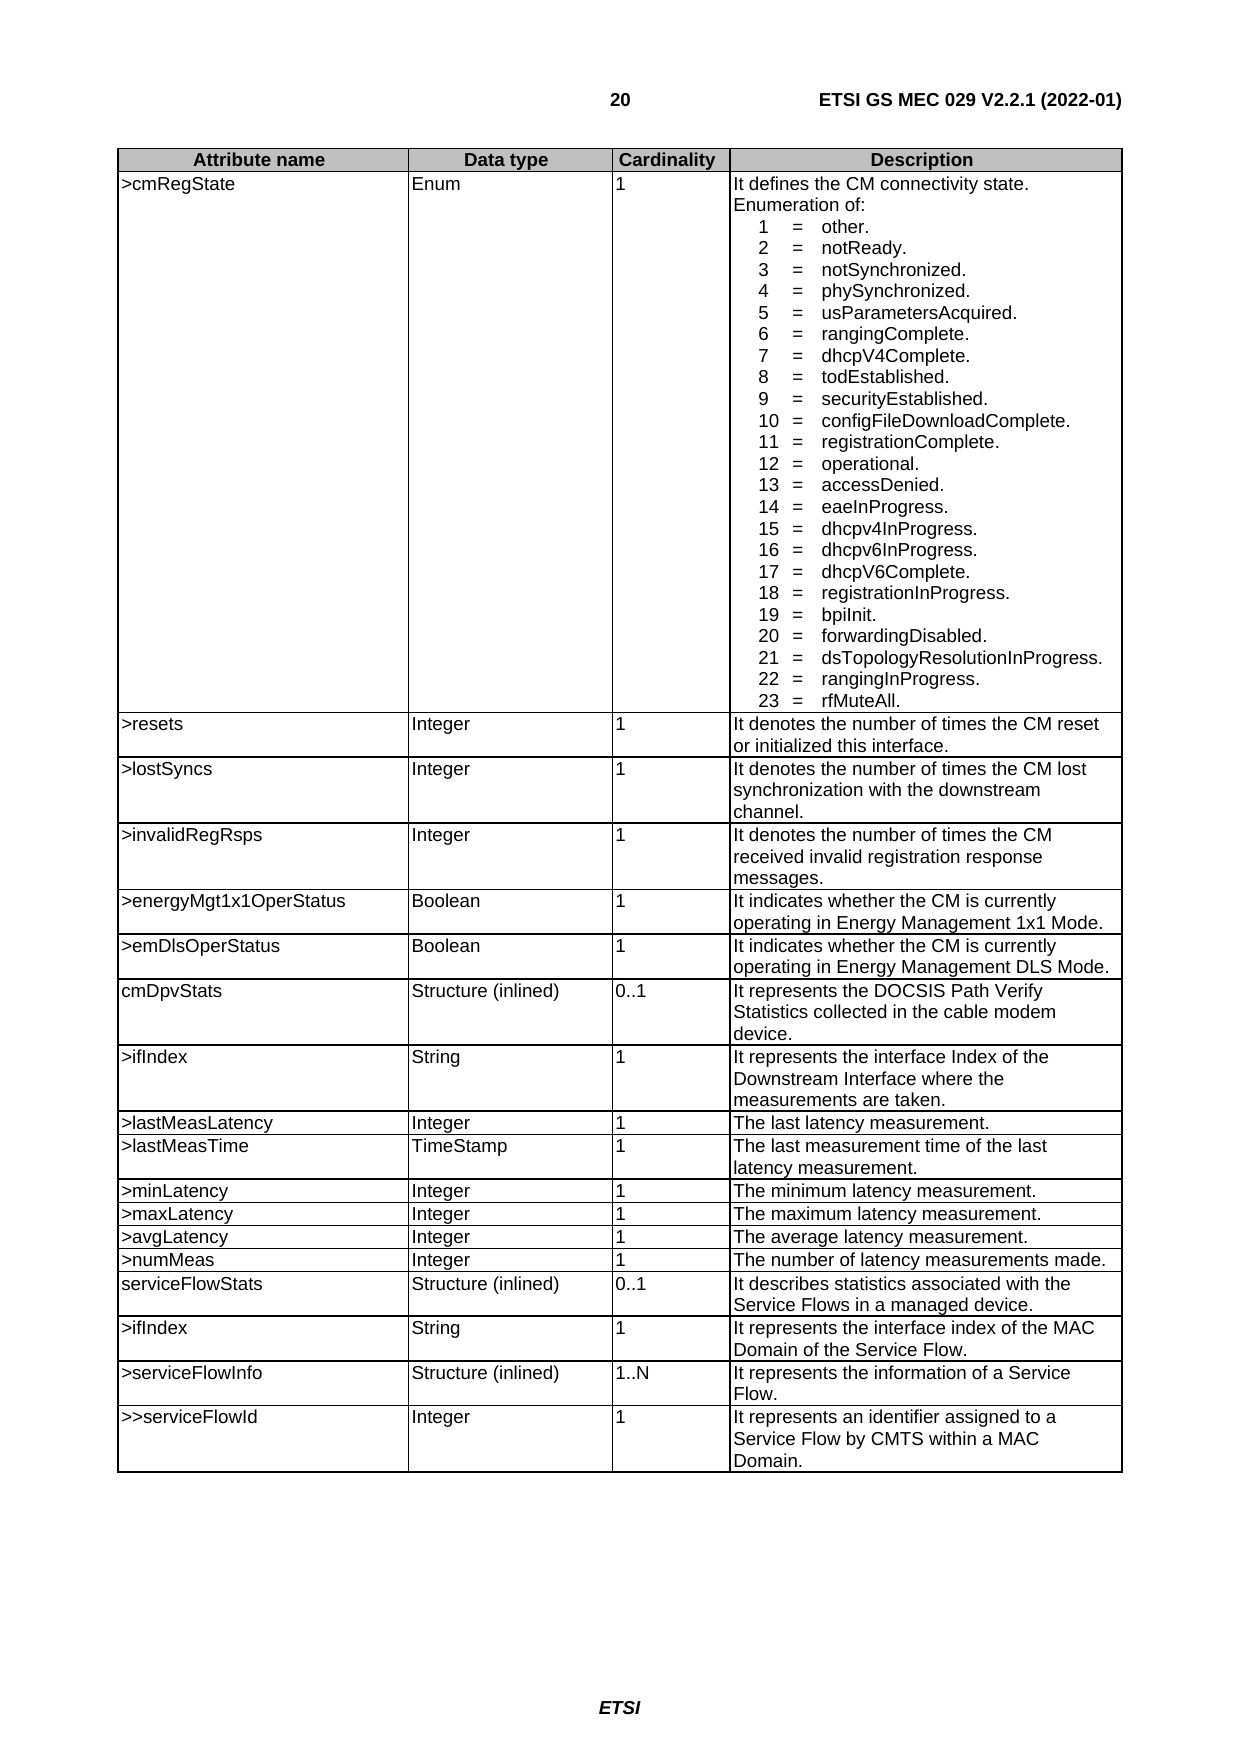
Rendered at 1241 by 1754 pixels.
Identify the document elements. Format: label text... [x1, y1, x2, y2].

table_cell String [409, 1317, 612, 1360]
table_cell Integer [409, 713, 612, 756]
table_cell Integer [409, 1112, 612, 1133]
table_cell Integer [409, 1203, 612, 1224]
table_cell It represents the interface Index of the Downstream Interface where the measurements are taken. [731, 1046, 1121, 1110]
table_cell Enum [409, 172, 612, 711]
table_header Attribute name [119, 149, 408, 171]
table_cell >lastMeasLatency [119, 1112, 408, 1133]
table_cell It denotes the number of times the CM lost synchronization with the downstream channel. [731, 758, 1121, 822]
table_header Data type [409, 149, 612, 171]
table_cell It denotes the number of times the CM reset or initialized this interface. [731, 713, 1121, 756]
table_cell >lostSyncs [119, 758, 408, 822]
table_cell >resets [119, 713, 408, 756]
table_cell It represents an identifier assigned to a Service Flow by CMTS within a MAC Domain. [731, 1406, 1121, 1471]
table_cell >energyMgt1x1OperStatus [119, 890, 408, 933]
table_cell >minLatency [119, 1180, 408, 1201]
table_header Description [731, 149, 1121, 171]
table_cell 1 [613, 1317, 729, 1360]
table_cell Integer [409, 1226, 612, 1248]
table_cell >avgLatency [119, 1226, 408, 1248]
table_cell 1 [613, 1180, 729, 1201]
table_cell 1 [613, 824, 729, 888]
table_cell >serviceFlowInfo [119, 1362, 408, 1405]
table_cell It indicates whether the CM is currently operating in Energy Management 1x1 Mode. [731, 890, 1121, 933]
table_cell It indicates whether the CM is currently operating in Energy Management DLS Mode. [731, 935, 1121, 978]
table_cell 1 [613, 1203, 729, 1224]
table_cell It represents the DOCSIS Path Verify Statistics collected in the cable modem device. [731, 980, 1121, 1044]
table_cell 1 [613, 890, 729, 933]
table_cell serviceFlowStats [119, 1272, 408, 1315]
table_cell >cmRegState [119, 172, 408, 711]
table_cell It denotes the number of times the CM received invalid registration response messages. [731, 824, 1121, 888]
table_cell >>serviceFlowId [119, 1406, 408, 1471]
table_cell 1 [613, 1112, 729, 1133]
table_cell The last measurement time of the last latency measurement. [731, 1135, 1121, 1178]
table_cell Integer [409, 758, 612, 822]
table_cell String [409, 1046, 612, 1110]
table_cell It defines the CM connectivity state. Enumeration of: 1 = other. 2 = notReady. 3 = notSynchronized. 4 = phySynchronized. 5 = usParametersAcquired. 6 = rangingComplete. 7 = dhcpV4Complete. 8 = todEstablished. 9 = securityEstablished. 10 = configFileDownloadComplete. 11 = registrationComplete. 12 = operational. 13 = accessDenied. 14 = eaeInProgress. 15 = dhcpv4InProgress. 16 = dhcpv6InProgress. 17 = dhcpV6Complete. 18 = registrationInProgress. 19 = bpiInit. 20 = forwardingDisabled. 21 = dsTopologyResolutionInProgress. 22 = rangingInProgress. 23 = rfMuteAll. [731, 172, 1121, 711]
table_cell >maxLatency [119, 1203, 408, 1224]
table_cell 1 [613, 1406, 729, 1471]
table_cell 1 [613, 1135, 729, 1178]
table_cell >ifIndex [119, 1317, 408, 1360]
table_cell 0..1 [613, 980, 729, 1044]
table_cell >lastMeasTime [119, 1135, 408, 1178]
table_cell Integer [409, 824, 612, 888]
table_cell Structure (inlined) [409, 1362, 612, 1405]
table_cell The number of latency measurements made. [731, 1249, 1121, 1271]
table_cell It describes statistics associated with the Service Flows in a managed device. [731, 1272, 1121, 1315]
table_cell The average latency measurement. [731, 1226, 1121, 1248]
table_header Cardinality [613, 149, 729, 171]
table_cell The maximum latency measurement. [731, 1203, 1121, 1224]
table_cell Integer [409, 1249, 612, 1271]
table_cell 1 [613, 713, 729, 756]
table_cell Structure (inlined) [409, 1272, 612, 1315]
table_cell It represents the interface index of the MAC Domain of the Service Flow. [731, 1317, 1121, 1360]
table_cell 1 [613, 1226, 729, 1248]
table_cell Boolean [409, 935, 612, 978]
table_cell >emDlsOperStatus [119, 935, 408, 978]
table_cell >invalidRegRsps [119, 824, 408, 888]
table_cell It represents the information of a Service Flow. [731, 1362, 1121, 1405]
table_cell 1 [613, 758, 729, 822]
table_cell cmDpvStats [119, 980, 408, 1044]
table_cell Boolean [409, 890, 612, 933]
table_cell TimeStamp [409, 1135, 612, 1178]
table_cell Integer [409, 1406, 612, 1471]
table_cell The last latency measurement. [731, 1112, 1121, 1133]
table_cell 1..N [613, 1362, 729, 1405]
table_cell 1 [613, 935, 729, 978]
table_cell >ifIndex [119, 1046, 408, 1110]
table_cell 0..1 [613, 1272, 729, 1315]
table_cell 1 [613, 1249, 729, 1271]
table_cell The minimum latency measurement. [731, 1180, 1121, 1201]
table_cell Structure (inlined) [409, 980, 612, 1044]
table_cell 1 [613, 1046, 729, 1110]
table_cell Integer [409, 1180, 612, 1201]
table_cell >numMeas [119, 1249, 408, 1271]
table_cell 1 [613, 172, 729, 711]
